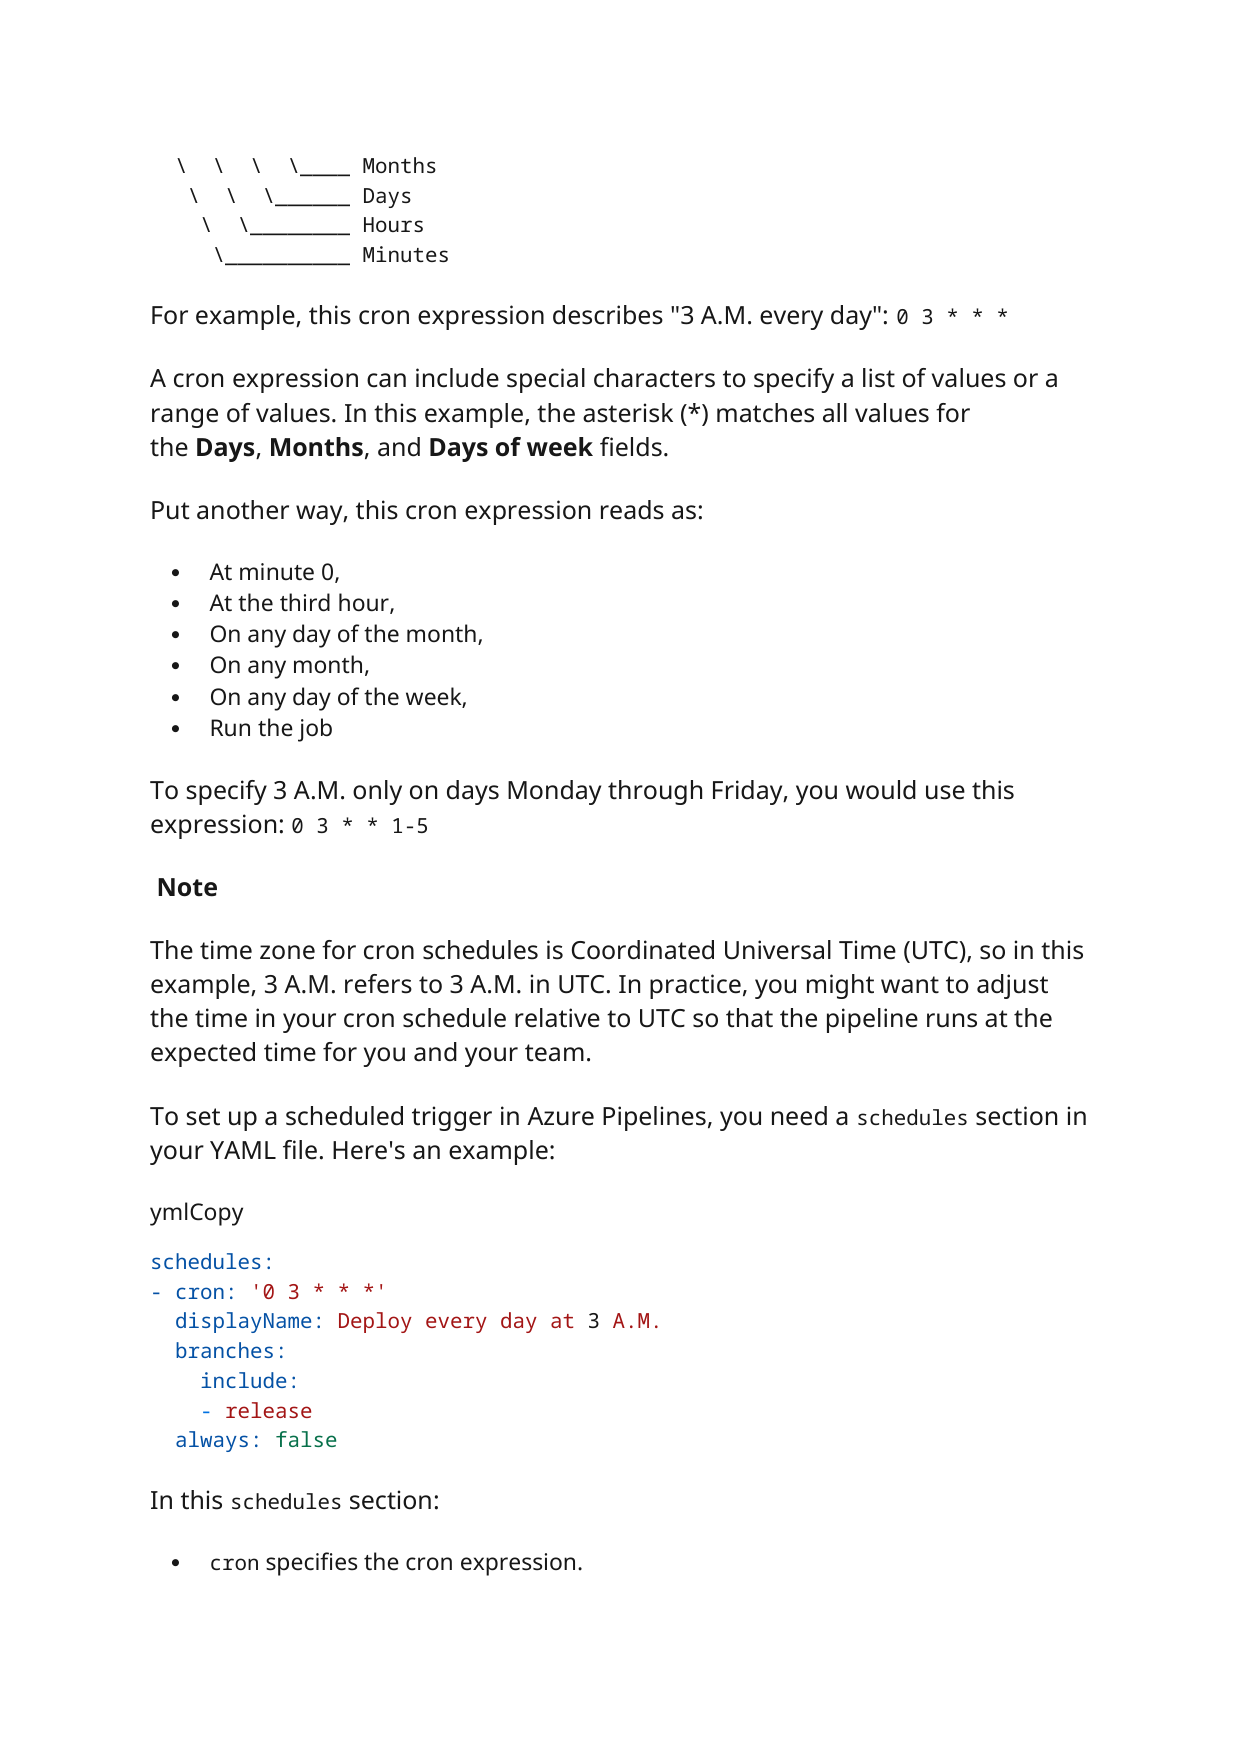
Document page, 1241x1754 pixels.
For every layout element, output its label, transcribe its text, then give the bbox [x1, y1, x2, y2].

list At the third hour, [172, 587, 1090, 618]
list On any day of the week, [172, 681, 1090, 712]
list On any month, [172, 649, 1090, 681]
list Run the job [172, 712, 1090, 743]
text For example, this cron expression describes "3 A.M. every day": 0 3 * * * [150, 298, 1090, 332]
text schedules: [150, 1246, 1090, 1276]
text branches: [150, 1335, 1090, 1365]
text A cron expression can include special characters to specify a list of values or a range of values. In this example, the asterisk (*) matches all values for the Days, Months, and Days of week fields. [150, 361, 1090, 463]
text To set up a scheduled trigger in Azure Pipelines, you need a schedules section in your YAML file. Here's an example: [150, 1098, 1090, 1166]
text \ \________ Hours [150, 209, 1090, 239]
text include: [150, 1365, 1090, 1394]
text - release [150, 1394, 1090, 1424]
text ymlCopy [150, 1196, 1090, 1227]
text \__________ Minutes [150, 239, 1090, 269]
text always: false [150, 1424, 1090, 1454]
text The time zone for cron schedules is Coordinated Universal Time (UTC), so in this example, 3 A.M. refers to 3 A.M. in UTC. In practice, you might want to adjust the time in your cron schedule relative to UTC so that the pipeline runs at the expected time for you and your team. [150, 933, 1090, 1069]
list On any day of the month, [172, 618, 1090, 649]
text displayName: Deploy every day at 3 A.M. [150, 1305, 1090, 1335]
text Put another way, this cron expression reads as: [150, 492, 1090, 527]
text In this schedules section: [150, 1483, 1090, 1517]
text - cron: '0 3 * * *' [150, 1276, 1090, 1305]
text \ \ \ \____ Months [150, 150, 1090, 180]
text \ \ \______ Days [150, 180, 1090, 209]
text To specify 3 A.M. only on days Monday through Friday, you would use this expression: 0 3 * * 1-5 [150, 772, 1090, 841]
list At minute 0, [172, 556, 1090, 587]
title Note [150, 870, 1090, 904]
list cron specifies the cron expression. [172, 1546, 1090, 1577]
